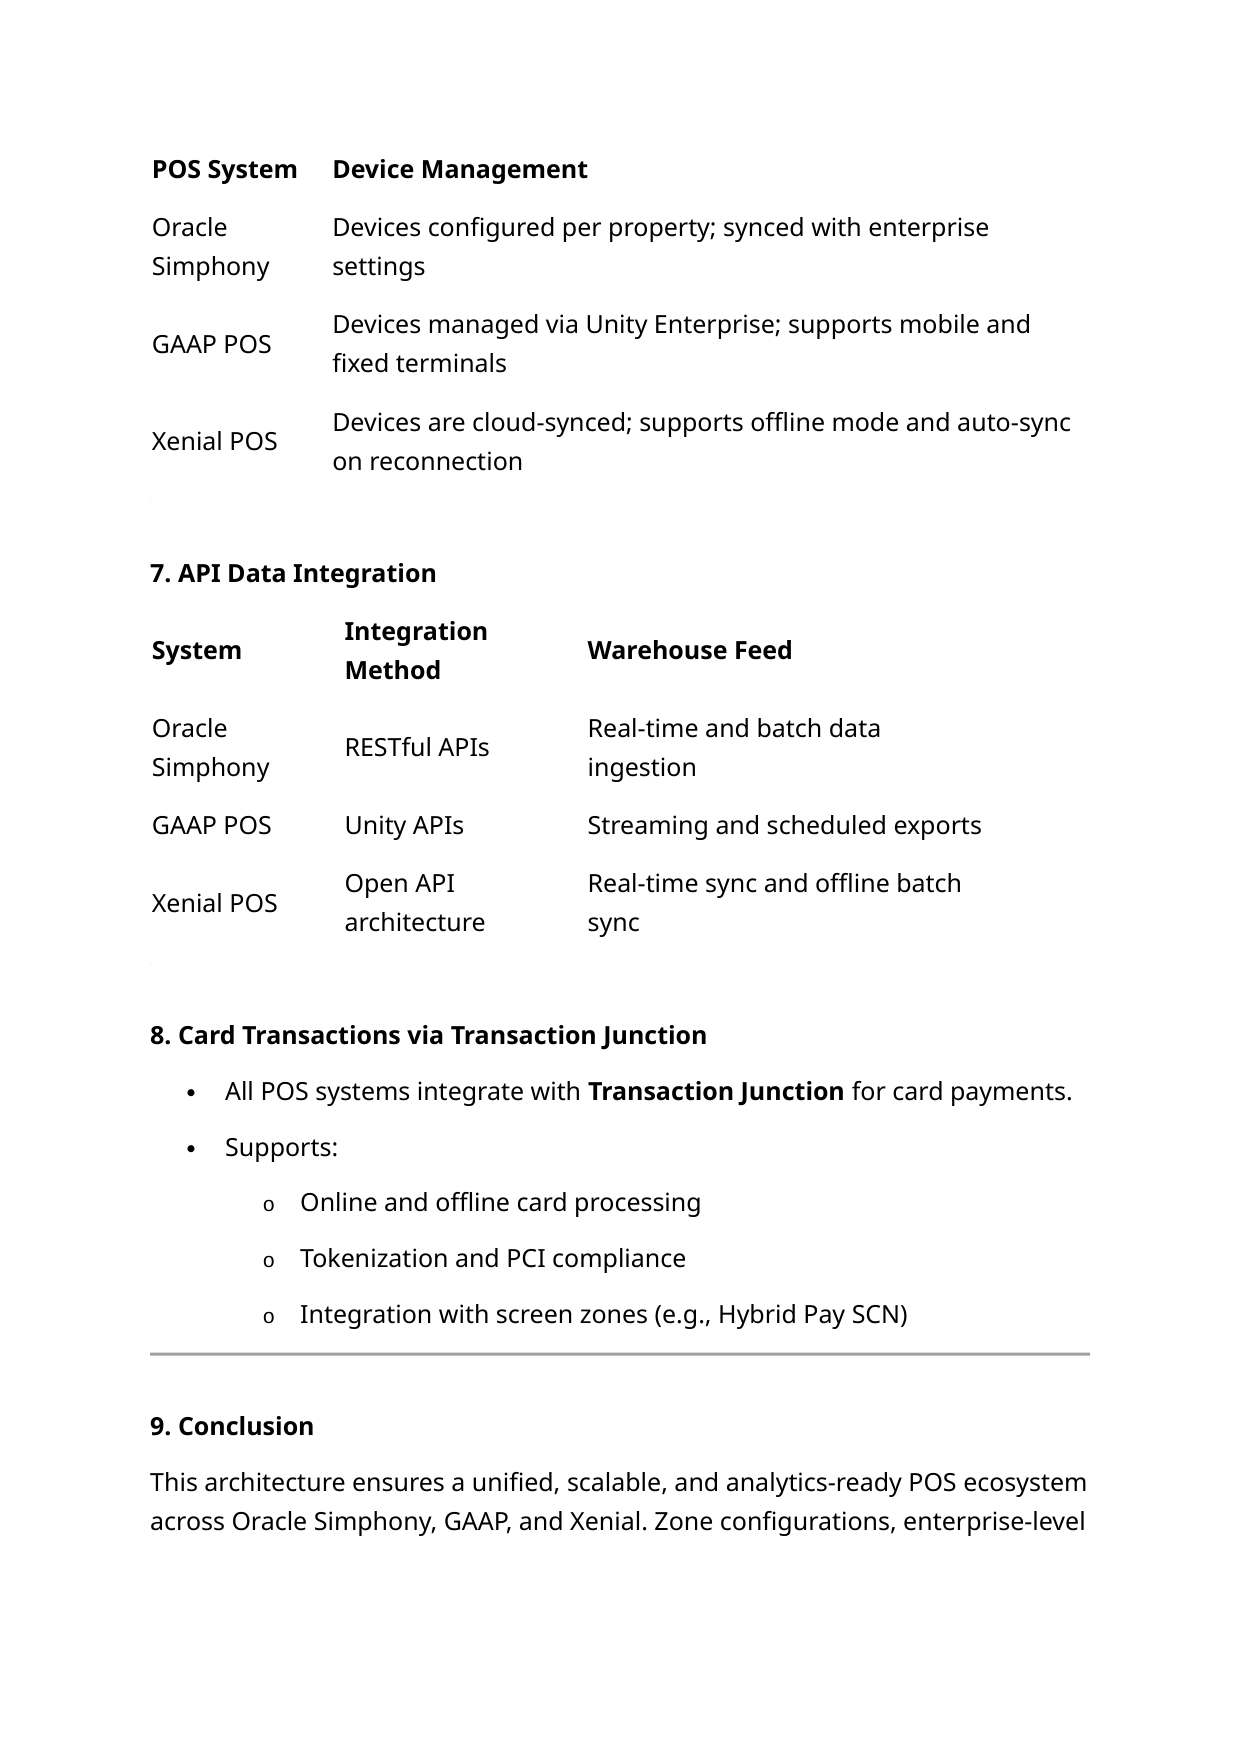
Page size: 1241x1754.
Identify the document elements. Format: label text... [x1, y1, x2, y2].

table_header Device Management [330, 150, 1090, 208]
table_cell Unity APIs [343, 806, 586, 864]
text 8. Card Transactions via Transaction Junction [150, 1017, 1090, 1052]
table_cell Xenial POS [150, 403, 330, 500]
table_cell Devices are cloud-synced; supports offline mode and auto-sync on reconnection [330, 403, 1090, 500]
text 7. API Data Integration [150, 556, 1090, 590]
list Integration with screen zones (e.g., Hybrid Pay SCN) [262, 1297, 1090, 1331]
text 9. Conclusion [150, 1408, 1090, 1442]
table_cell GAAP POS [150, 305, 330, 403]
table_cell Real-time and batch data ingestion [586, 709, 995, 806]
table_cell Oracle Simphony [150, 208, 330, 305]
table_cell Xenial POS [150, 864, 343, 962]
list Online and offline card processing [262, 1185, 1090, 1219]
table_cell Real-time sync and offline batch sync [586, 864, 995, 962]
table_header System [150, 612, 343, 709]
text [150, 1464, 1090, 1537]
table_cell Open API architecture [343, 864, 586, 962]
table_header Integration Method [343, 612, 586, 709]
list All POS systems integrate with Transaction Junction for card payments. [187, 1073, 1090, 1107]
table_cell GAAP POS [150, 806, 343, 864]
table_cell Devices managed via Unity Enterprise; supports mobile and fixed terminals [330, 305, 1090, 403]
table_header POS System [150, 150, 330, 208]
table_cell Oracle Simphony [150, 709, 343, 806]
list Tokenization and PCI compliance [262, 1241, 1090, 1275]
table_header Warehouse Feed [586, 612, 995, 709]
table_cell Streaming and scheduled exports [586, 806, 995, 864]
table_cell Devices configured per property; synced with enterprise settings [330, 208, 1090, 305]
list Supports: [187, 1129, 1090, 1163]
table_cell RESTful APIs [343, 709, 586, 806]
